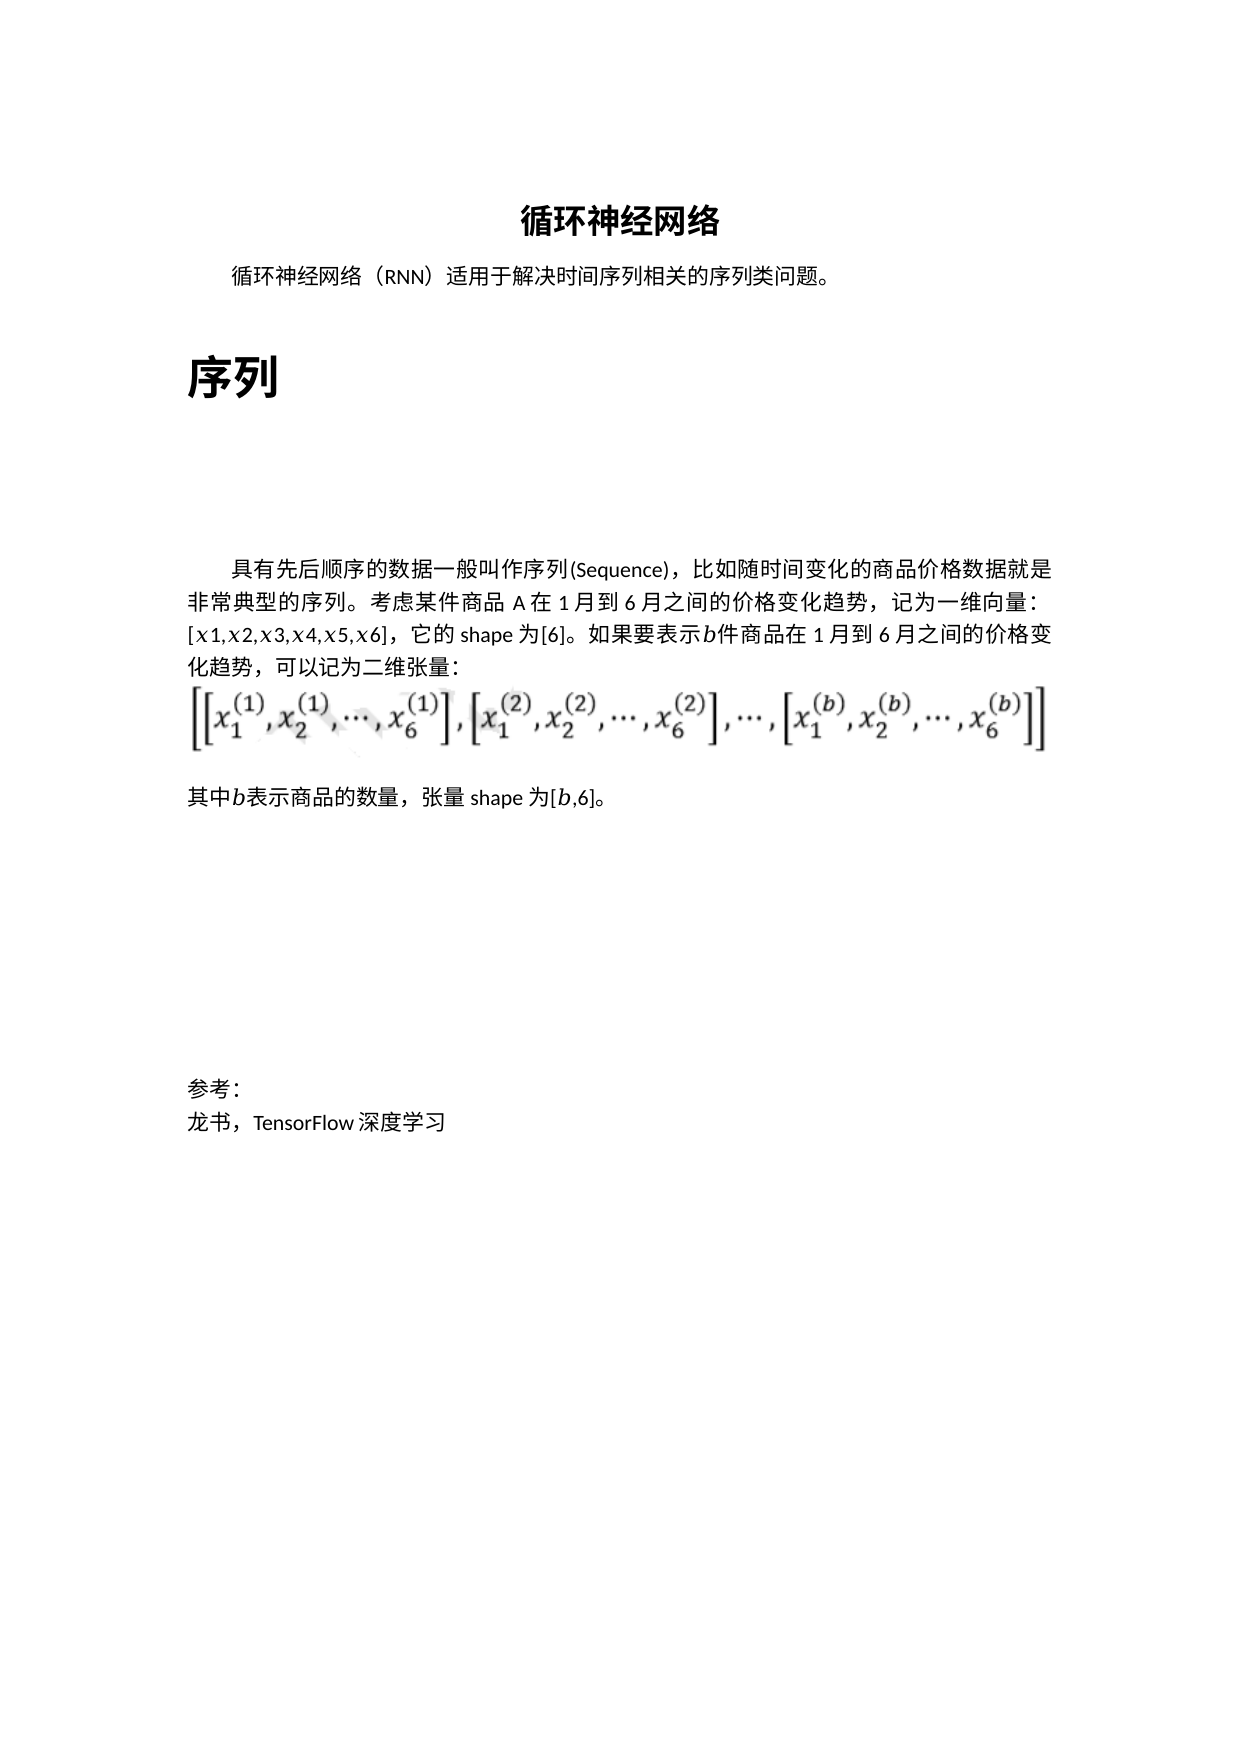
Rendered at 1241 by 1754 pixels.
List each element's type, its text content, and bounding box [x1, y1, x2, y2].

text 龙书，TensorFlow深度学习 [187, 1104, 1053, 1137]
text 其中𝑏表示商品的数量，张量 shape 为[𝑏,6]。 [187, 779, 1053, 812]
title 循环神经网络 [187, 187, 1053, 252]
text 循环神经网络（RNN）适用于解决时间序列相关的序列类问题。 [187, 258, 1053, 291]
text 具有先后顺序的数据一般叫作序列(Sequence)，比如随时间变化的商品价格数据就是 非常典型的序列。考虑某件商品A在1月到6月之间的价格变化趋势，记为一维向量：[𝑥1,𝑥2,𝑥3,𝑥4,𝑥5,𝑥6]，它的shape为[6]。如果要表示𝑏件商品在1月到6月之间的价格变化趋势，可以记为二维张量： [187, 552, 1053, 681]
picture [187, 681, 1053, 759]
subtitle 序列 [187, 326, 1053, 424]
text 参考： [187, 1072, 1053, 1104]
